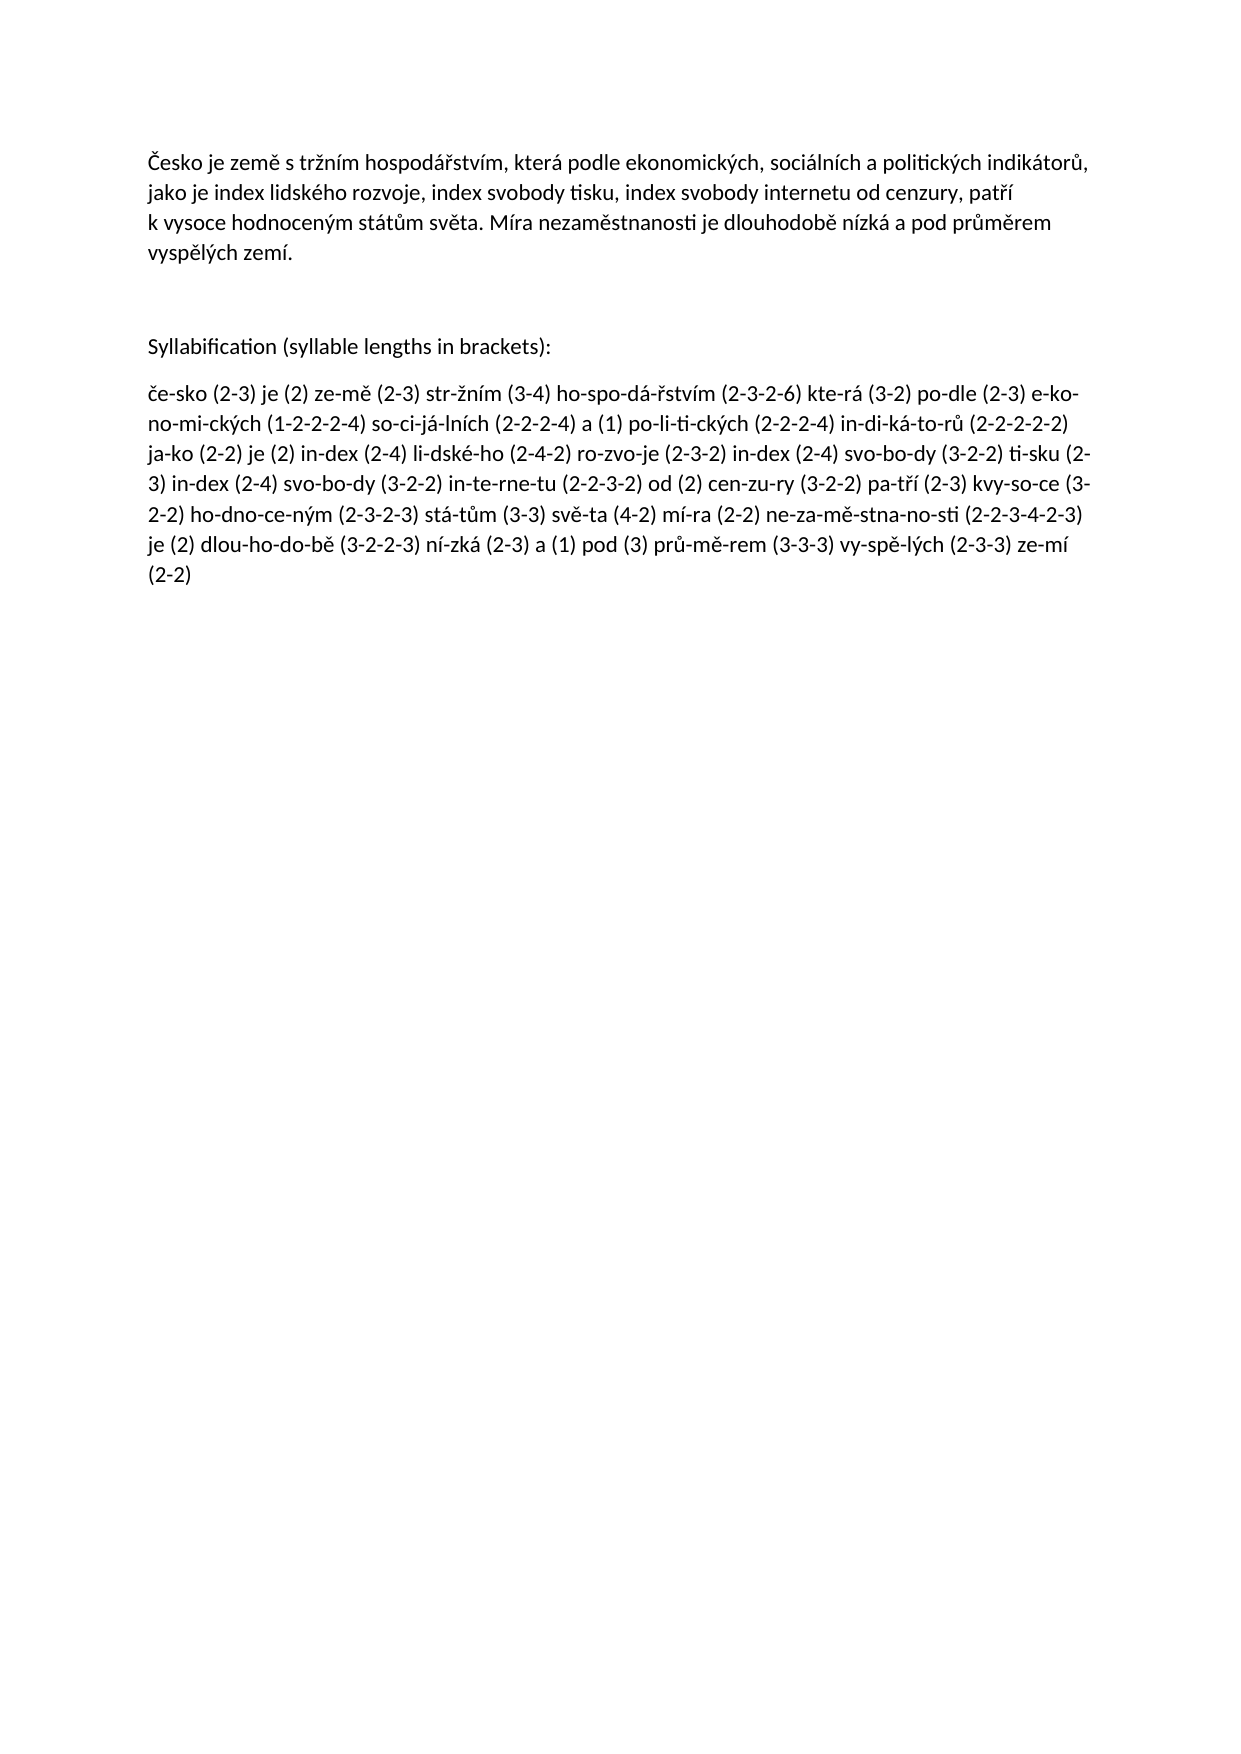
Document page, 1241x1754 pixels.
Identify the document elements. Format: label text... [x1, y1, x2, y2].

text Česko je země s tržním hospodářstvím, která podle ekonomických, sociálních a politických indikátorů, jako je index lidského rozvoje, index svobody tisku, index svobody internetu od cenzury, patří k vysoce hodnoceným státům světa. Míra nezaměstnanosti je dlouhodobě nízká a pod průměrem vyspělých zemí. [148, 148, 1093, 266]
text če-sko (2-3) je (2) ze-mě (2-3) str-žním (3-4) ho-spo-dá-řstvím (2-3-2-6) kte-rá (3-2) po-dle (2-3) e-ko-no-mi-ckých (1-2-2-2-4) so-ci-já-lních (2-2-2-4) a (1) po-li-ti-ckých (2-2-2-4) in-di-ká-to-rů (2-2-2-2-2) ja-ko (2-2) je (2) in-dex (2-4) li-dské-ho (2-4-2) ro-zvo-je (2-3-2) in-dex (2-4) svo-bo-dy (3-2-2) ti-sku (2-3) in-dex (2-4) svo-bo-dy (3-2-2) in-te-rne-tu (2-2-3-2) od (2) cen-zu-ry (3-2-2) pa-tří (2-3) kvy-so-ce (3-2-2) ho-dno-ce-ným (2-3-2-3) stá-tům (3-3) svě-ta (4-2) mí-ra (2-2) ne-za-mě-stna-no-sti (2-2-3-4-2-3) je (2) dlou-ho-do-bě (3-2-2-3) ní-zká (2-3) a (1) pod (3) prů-mě-rem (3-3-3) vy-spě-lých (2-3-3) ze-mí (2-2) [148, 379, 1093, 588]
text Syllabification (syllable lengths in brackets): [148, 332, 1093, 360]
